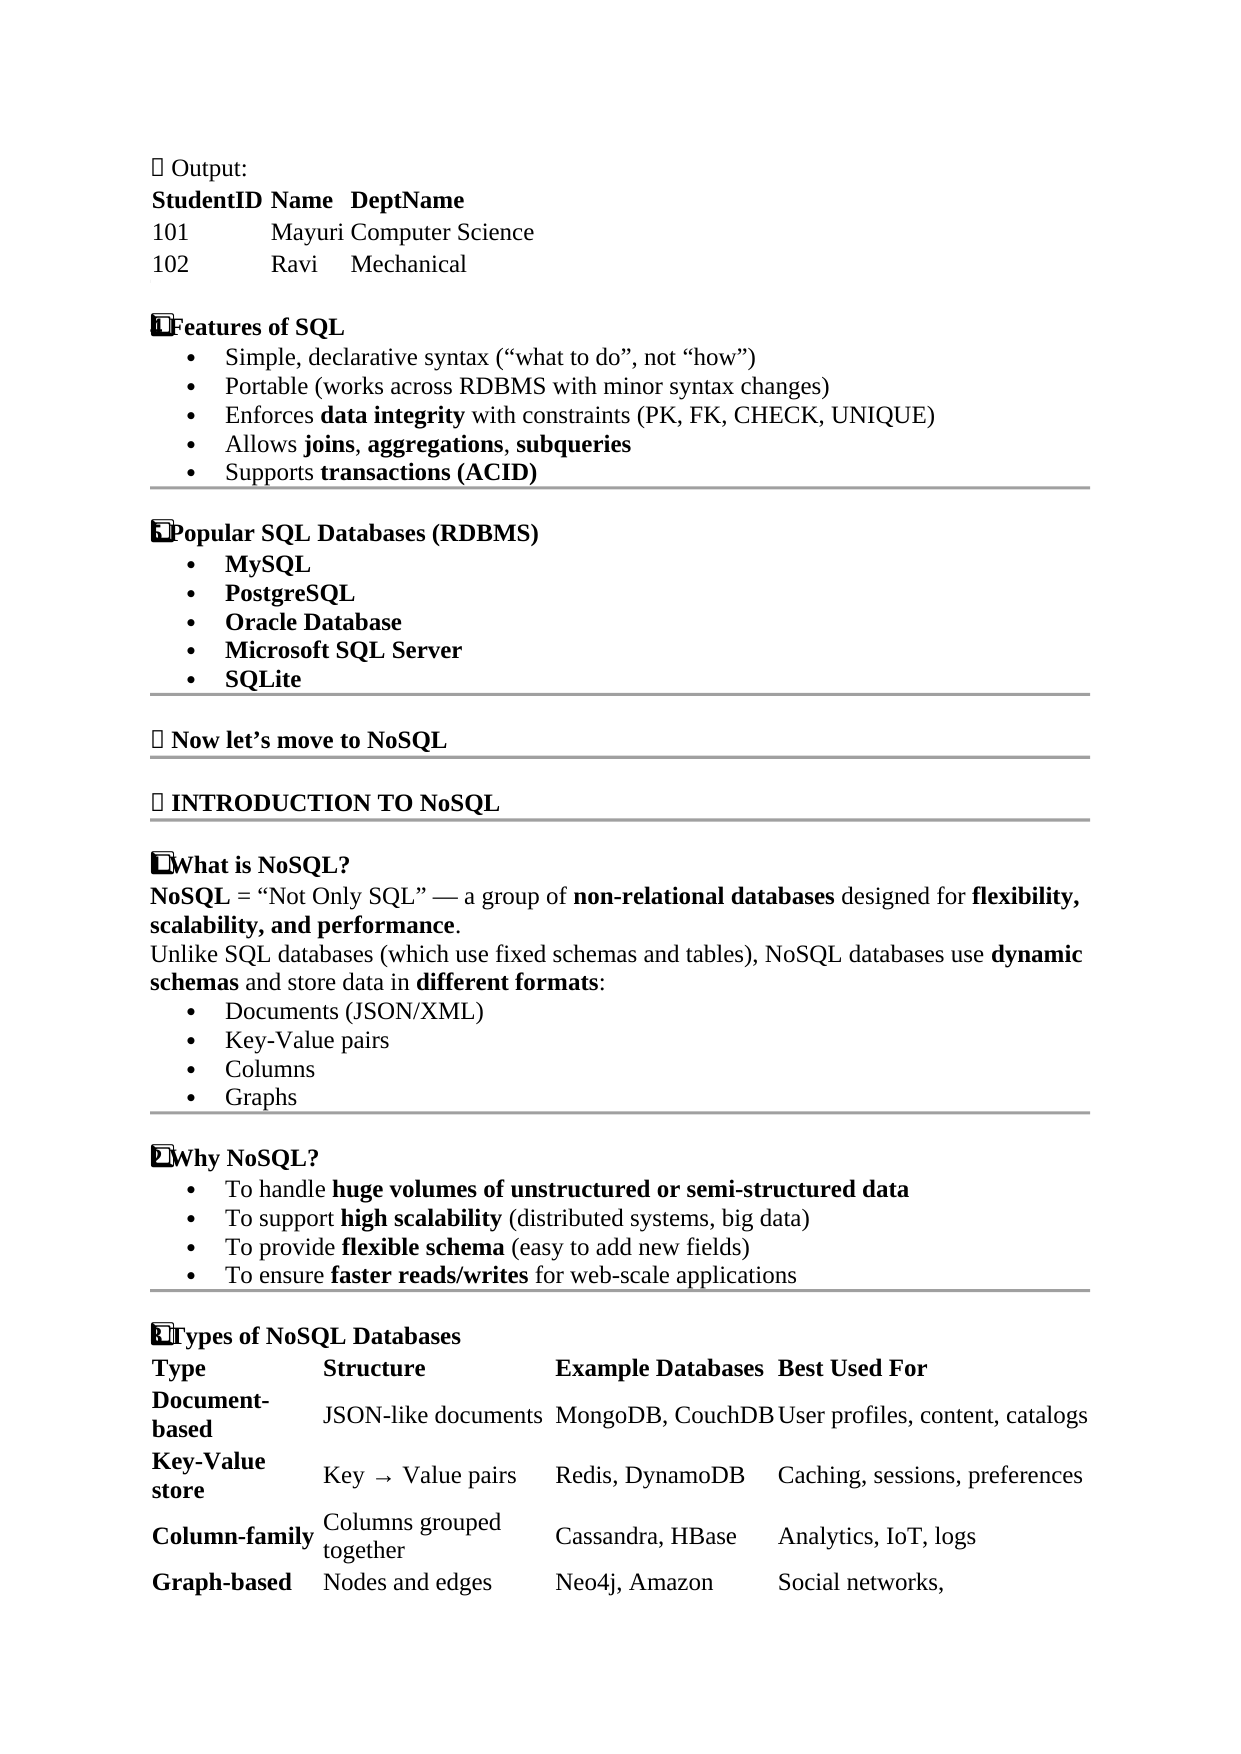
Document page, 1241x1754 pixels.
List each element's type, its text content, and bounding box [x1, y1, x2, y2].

list To support high scalability (distributed systems, big data) [187, 1203, 1090, 1232]
table_cell Neo4j, Amazon Neptune [554, 1566, 776, 1597]
list To ensure faster reads/writes for web-scale applications [187, 1260, 1090, 1289]
text 💡 Now let’s move to NoSQL [150, 722, 1090, 755]
list Microsoft SQL Server [187, 635, 1090, 664]
list Supports transactions (ACID) [187, 457, 1090, 486]
table_header Structure [321, 1352, 553, 1384]
list Columns [187, 1054, 1090, 1082]
text Unlike SQL databases (which use fixed schemas and tables), NoSQL databases use dynamic schemas and store data in different formats: [150, 939, 1090, 996]
list To provide flexible schema (easy to add new fields) [187, 1232, 1090, 1260]
table_header Name [269, 184, 349, 216]
text 2️⃣ Why NoSQL? [150, 1140, 1090, 1174]
list Enforces data integrity with constraints (PK, FK, CHECK, UNIQUE) [187, 400, 1090, 429]
table_cell Key-Value store [150, 1444, 321, 1505]
table_header Best Used For [776, 1352, 1090, 1384]
list PostgreSQL [187, 578, 1090, 607]
text 5️⃣ Popular SQL Databases (RDBMS) [150, 515, 1090, 549]
list Simple, declarative syntax (“what to do”, not “how”) [187, 342, 1090, 371]
table_cell Ravi [269, 248, 349, 280]
text 🚀 INTRODUCTION TO NoSQL [150, 784, 1090, 818]
list To handle huge volumes of unstructured or semi-structured data [187, 1174, 1090, 1203]
text 3️⃣ Types of NoSQL Databases [150, 1318, 1090, 1352]
table_cell 101 [150, 216, 269, 248]
text 1️⃣ What is NoSQL? [150, 847, 1090, 881]
list Documents (JSON/XML) [187, 996, 1090, 1025]
text NoSQL = “Not Only SQL” — a group of non-relational databases designed for flexibility, scalability, and performance. [150, 881, 1090, 939]
table_cell Column-family [150, 1505, 321, 1566]
table_cell Nodes and edges [321, 1566, 553, 1597]
table_cell Social networks, recommendations [776, 1566, 1090, 1597]
list MySQL [187, 549, 1090, 578]
table_cell Graph-based [150, 1566, 321, 1597]
table_header DeptName [349, 184, 541, 216]
table_cell 102 [150, 248, 269, 280]
list Graphs [187, 1082, 1090, 1111]
list Key-Value pairs [187, 1025, 1090, 1054]
table_cell Computer Science [349, 216, 541, 248]
text ✅ Output: [150, 150, 1090, 184]
table_cell JSON-like documents [321, 1384, 553, 1444]
list Oracle Database [187, 607, 1090, 635]
table_cell Document-based [150, 1384, 321, 1444]
table_cell Columns grouped together [321, 1505, 553, 1566]
table_cell MongoDB, CouchDB [554, 1384, 776, 1444]
table_cell Mechanical [349, 248, 541, 280]
table_cell Mayuri [269, 216, 349, 248]
table_header Type [150, 1352, 321, 1384]
list Portable (works across RDBMS with minor syntax changes) [187, 371, 1090, 400]
table_cell Redis, DynamoDB [554, 1444, 776, 1505]
table_cell Key → Value pairs [321, 1444, 553, 1505]
table_header StudentID [150, 184, 269, 216]
table_cell Analytics, IoT, logs [776, 1505, 1090, 1566]
table_cell Caching, sessions, preferences [776, 1444, 1090, 1505]
list SQLite [187, 664, 1090, 692]
table_cell User profiles, content, catalogs [776, 1384, 1090, 1444]
text 4️⃣ Features of SQL [150, 308, 1090, 342]
table_cell Cassandra, HBase [554, 1505, 776, 1566]
table_header Example Databases [554, 1352, 776, 1384]
list Allows joins, aggregations, subqueries [187, 429, 1090, 457]
